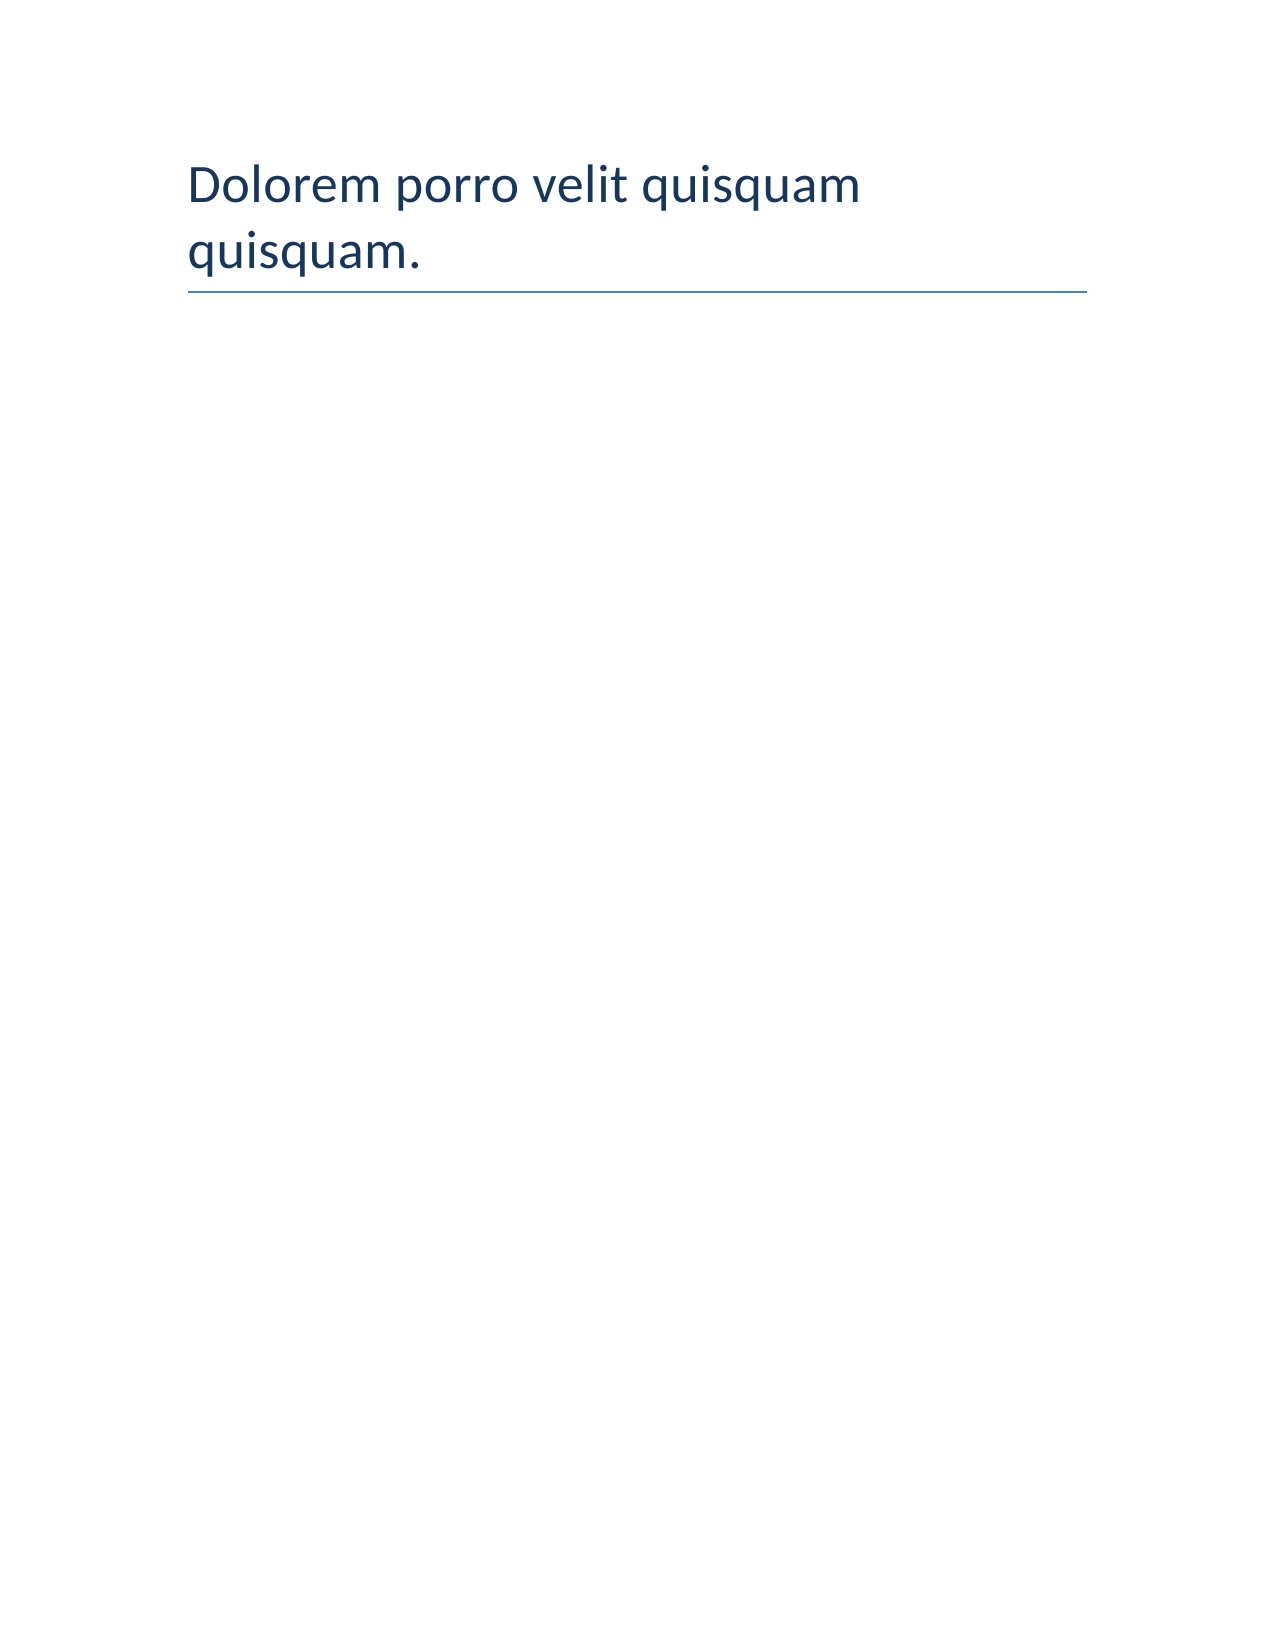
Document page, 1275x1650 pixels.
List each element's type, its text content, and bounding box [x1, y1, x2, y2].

title Dolorem porro velit quisquam quisquam. [187, 150, 1087, 293]
